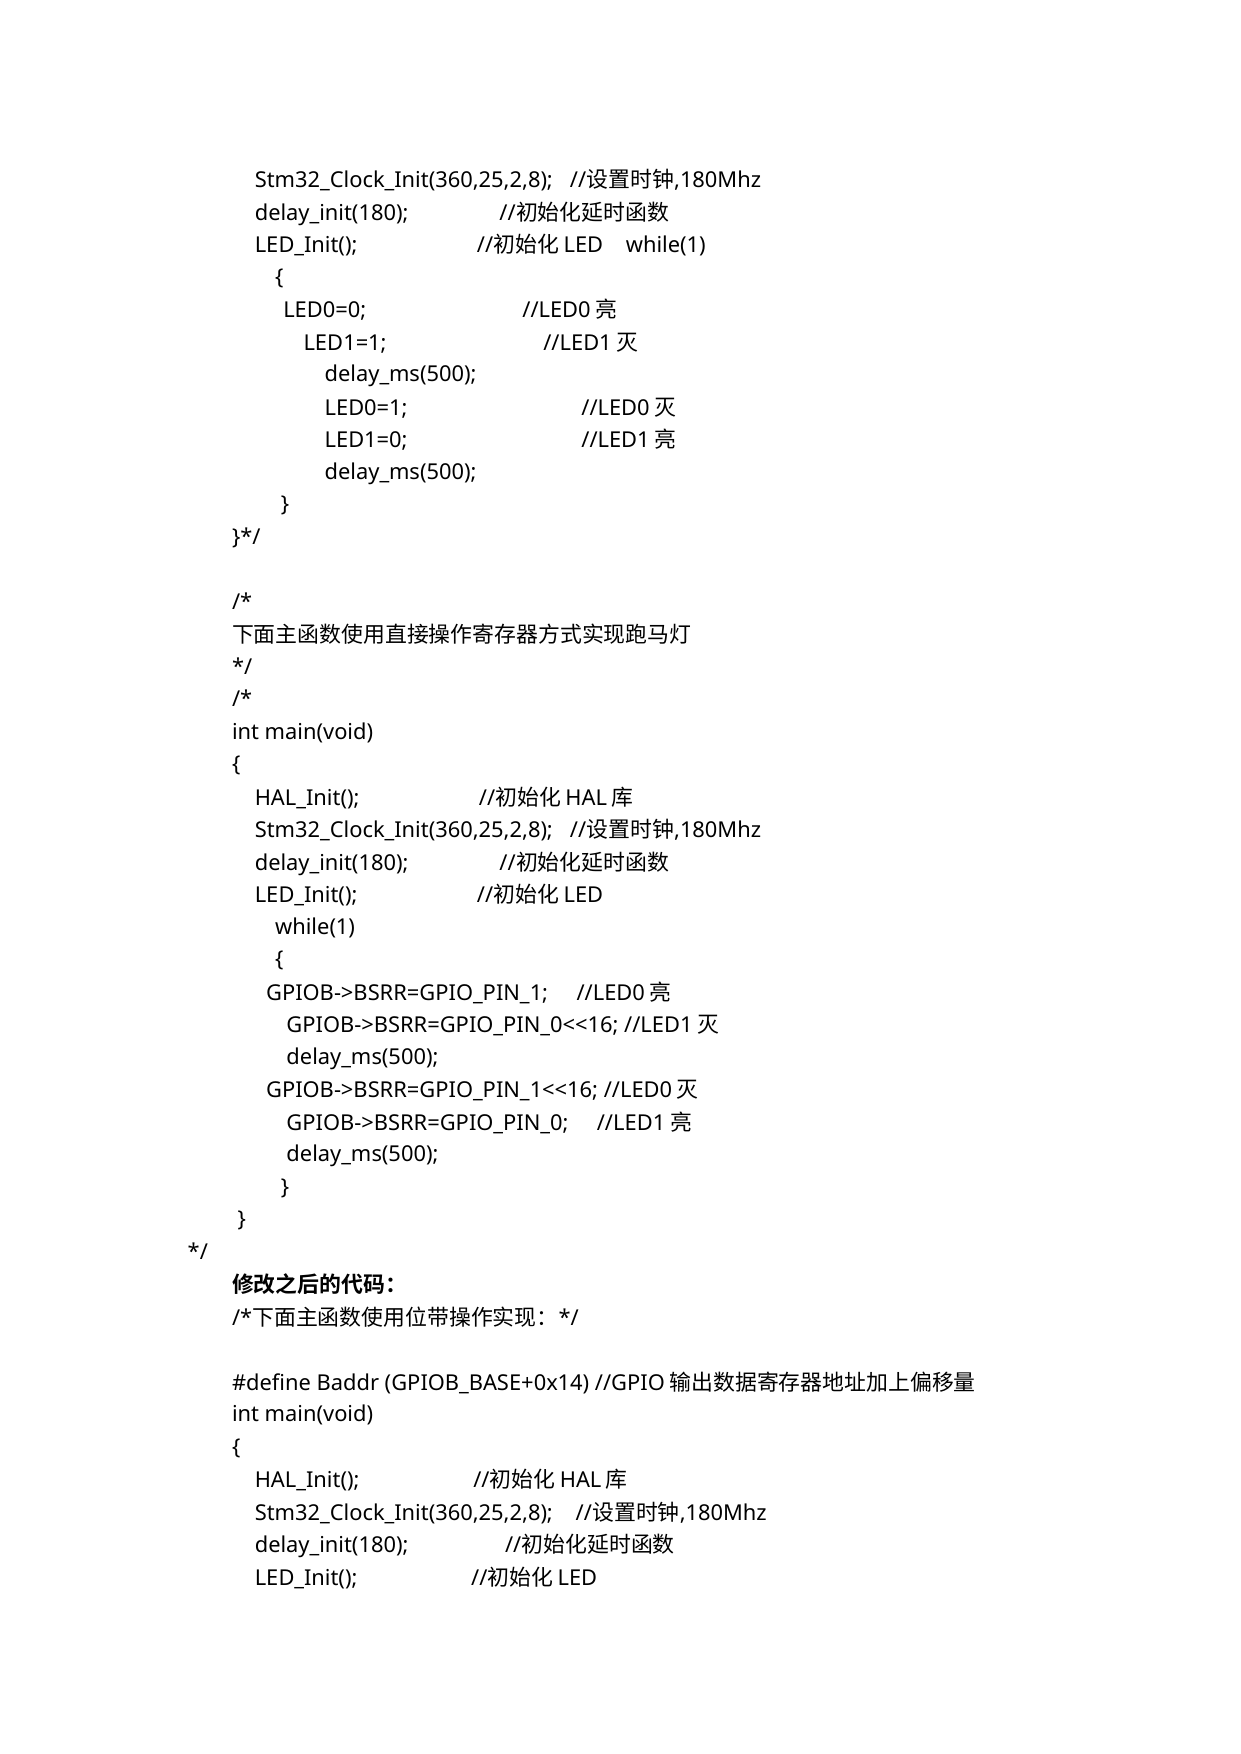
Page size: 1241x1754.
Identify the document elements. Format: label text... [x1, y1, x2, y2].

text } [232, 487, 1053, 519]
text GPIOB->BSRR=GPIO_PIN_0; //LED1亮 [232, 1104, 1053, 1137]
text }*/ [232, 519, 1053, 552]
text while(1) [232, 909, 1053, 942]
text delay_init(180); //初始化延时函数 [232, 1527, 1053, 1559]
text GPIOB->BSRR=GPIO_PIN_1; //LED0亮 [232, 974, 1053, 1007]
text int main(void) [232, 714, 1053, 747]
text GPIOB->BSRR=GPIO_PIN_0<<16; //LED1灭 [232, 1007, 1053, 1039]
text /* [232, 682, 1053, 714]
text LED_Init(); //初始化LED [232, 877, 1053, 909]
text Stm32_Clock_Init(360,25,2,8); //设置时钟,180Mhz [232, 812, 1053, 844]
text LED1=1; //LED1灭 [232, 324, 1053, 357]
text { [232, 942, 1053, 974]
text LED_Init(); //初始化LED [232, 1559, 1053, 1592]
text 修改之后的代码： [232, 1267, 1053, 1299]
text delay_ms(500); [232, 1039, 1053, 1072]
text HAL_Init(); //初始化HAL库 [232, 779, 1053, 812]
text LED1=0; //LED1亮 [232, 422, 1053, 454]
text Stm32_Clock_Init(360,25,2,8); //设置时钟,180Mhz [232, 162, 1053, 194]
text delay_ms(500); [232, 454, 1053, 487]
text Stm32_Clock_Init(360,25,2,8); //设置时钟,180Mhz [232, 1494, 1053, 1527]
text HAL_Init(); //初始化HAL库 [232, 1462, 1053, 1494]
text delay_ms(500); [232, 357, 1053, 389]
text LED0=1; //LED0灭 [232, 389, 1053, 422]
text delay_ms(500); [232, 1137, 1053, 1169]
text } [232, 1169, 1053, 1202]
text GPIOB->BSRR=GPIO_PIN_1<<16; //LED0灭 [232, 1072, 1053, 1104]
text /* [232, 584, 1053, 617]
text /*下面主函数使用位带操作实现：*/ [232, 1299, 1053, 1332]
text #define Baddr (GPIOB_BASE+0x14) //GPIO输出数据寄存器地址加上偏移量 [232, 1364, 1053, 1397]
text */ [232, 649, 1053, 682]
text { [232, 1429, 1053, 1462]
text LED0=0; //LED0亮 [232, 292, 1053, 324]
text */ [187, 1234, 1053, 1267]
text } [232, 1202, 1053, 1234]
text delay_init(180); //初始化延时函数 [232, 194, 1053, 227]
text { [232, 747, 1053, 779]
text { [232, 259, 1053, 292]
text int main(void) [232, 1397, 1053, 1429]
text delay_init(180); //初始化延时函数 [232, 844, 1053, 877]
text 下面主函数使用直接操作寄存器方式实现跑马灯 [232, 617, 1053, 649]
text LED_Init(); //初始化LED while(1) [232, 227, 1053, 259]
